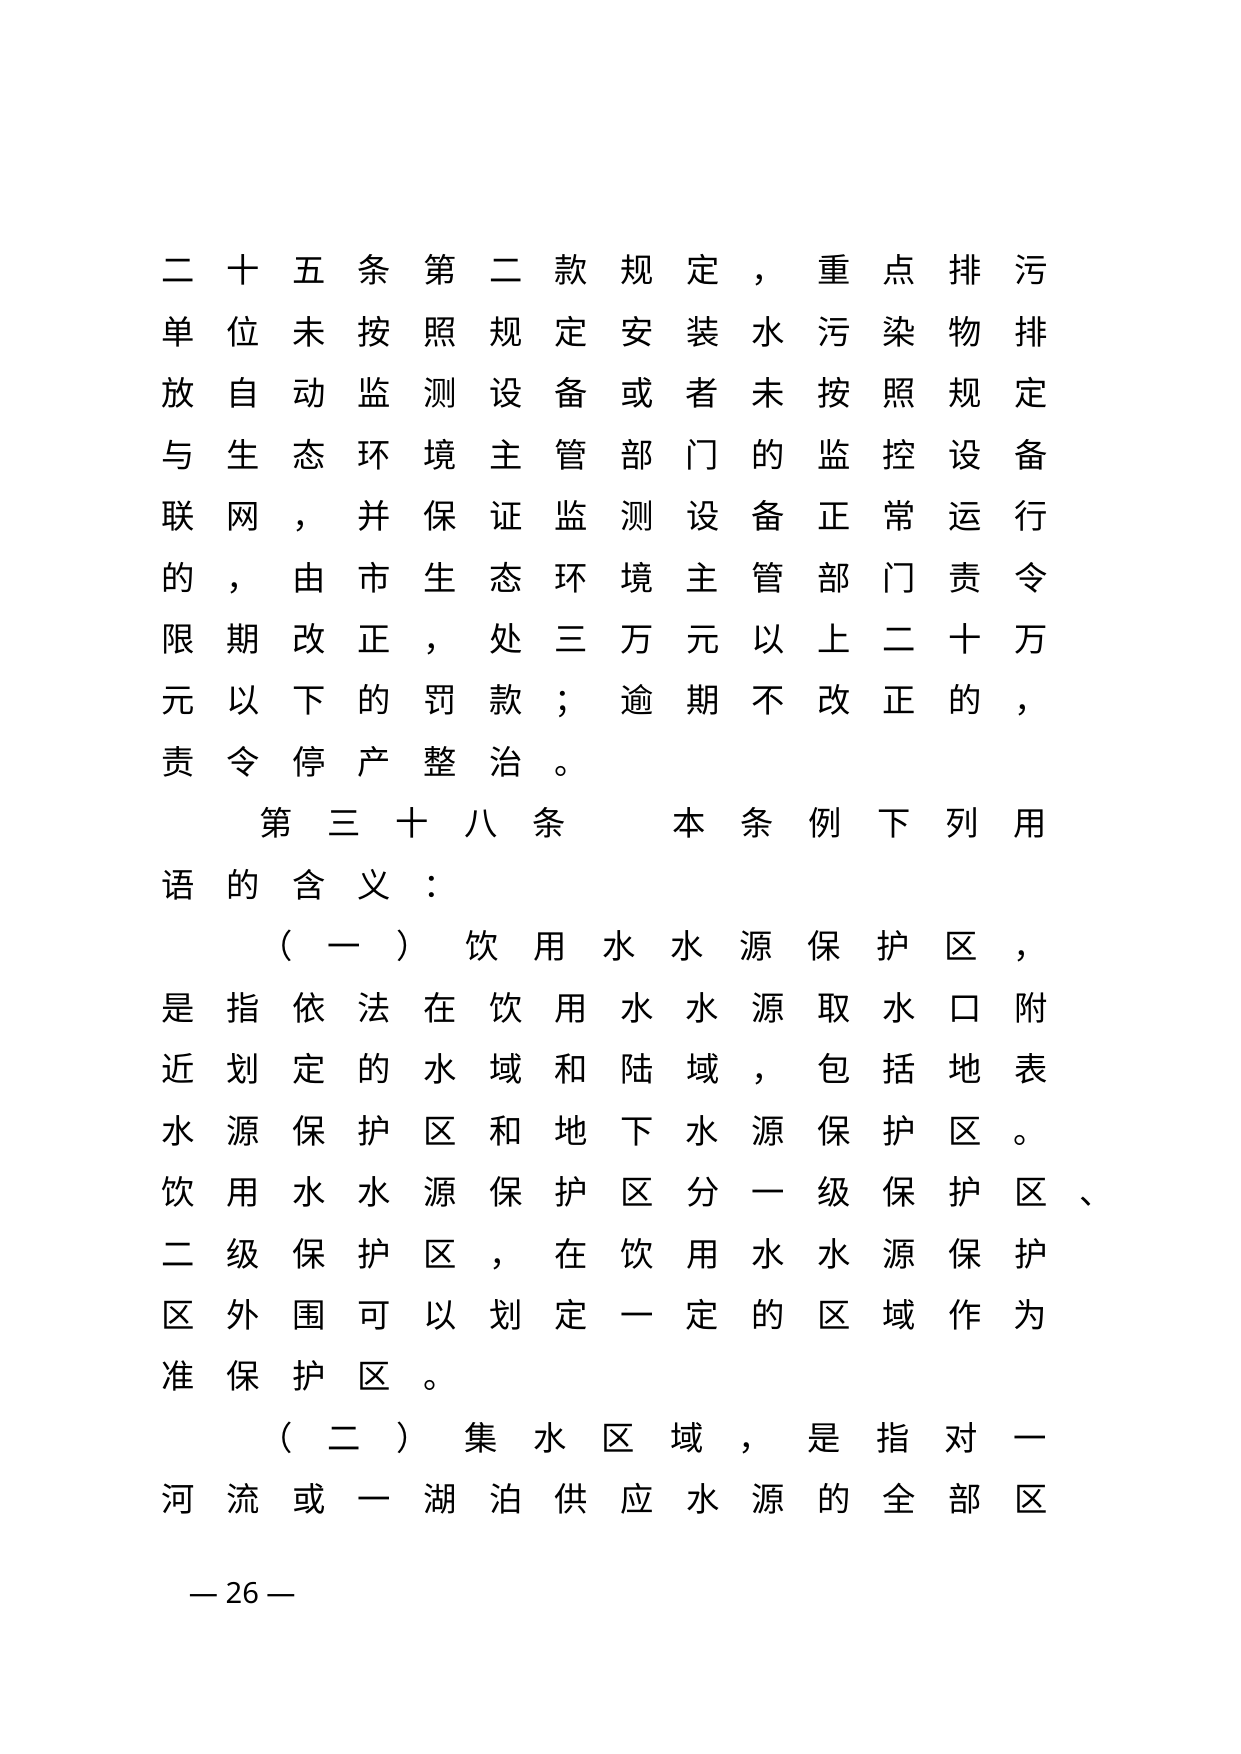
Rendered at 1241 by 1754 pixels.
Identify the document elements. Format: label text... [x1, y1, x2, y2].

text （一）饮用水水源保护区，是指依法在饮用水水源取水口附近划定的水域和陆域，包括地表水源保护区和地下水源保护区。饮用水水源保护区分一级保护区、二级保护区，在饮用水水源保护区外围可以划定一定的区域作为准保护区。 [161, 913, 1079, 1405]
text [161, 237, 1079, 791]
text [161, 1405, 1079, 1528]
text 第三十八条 本条例下列用语的含义： [161, 791, 1079, 913]
